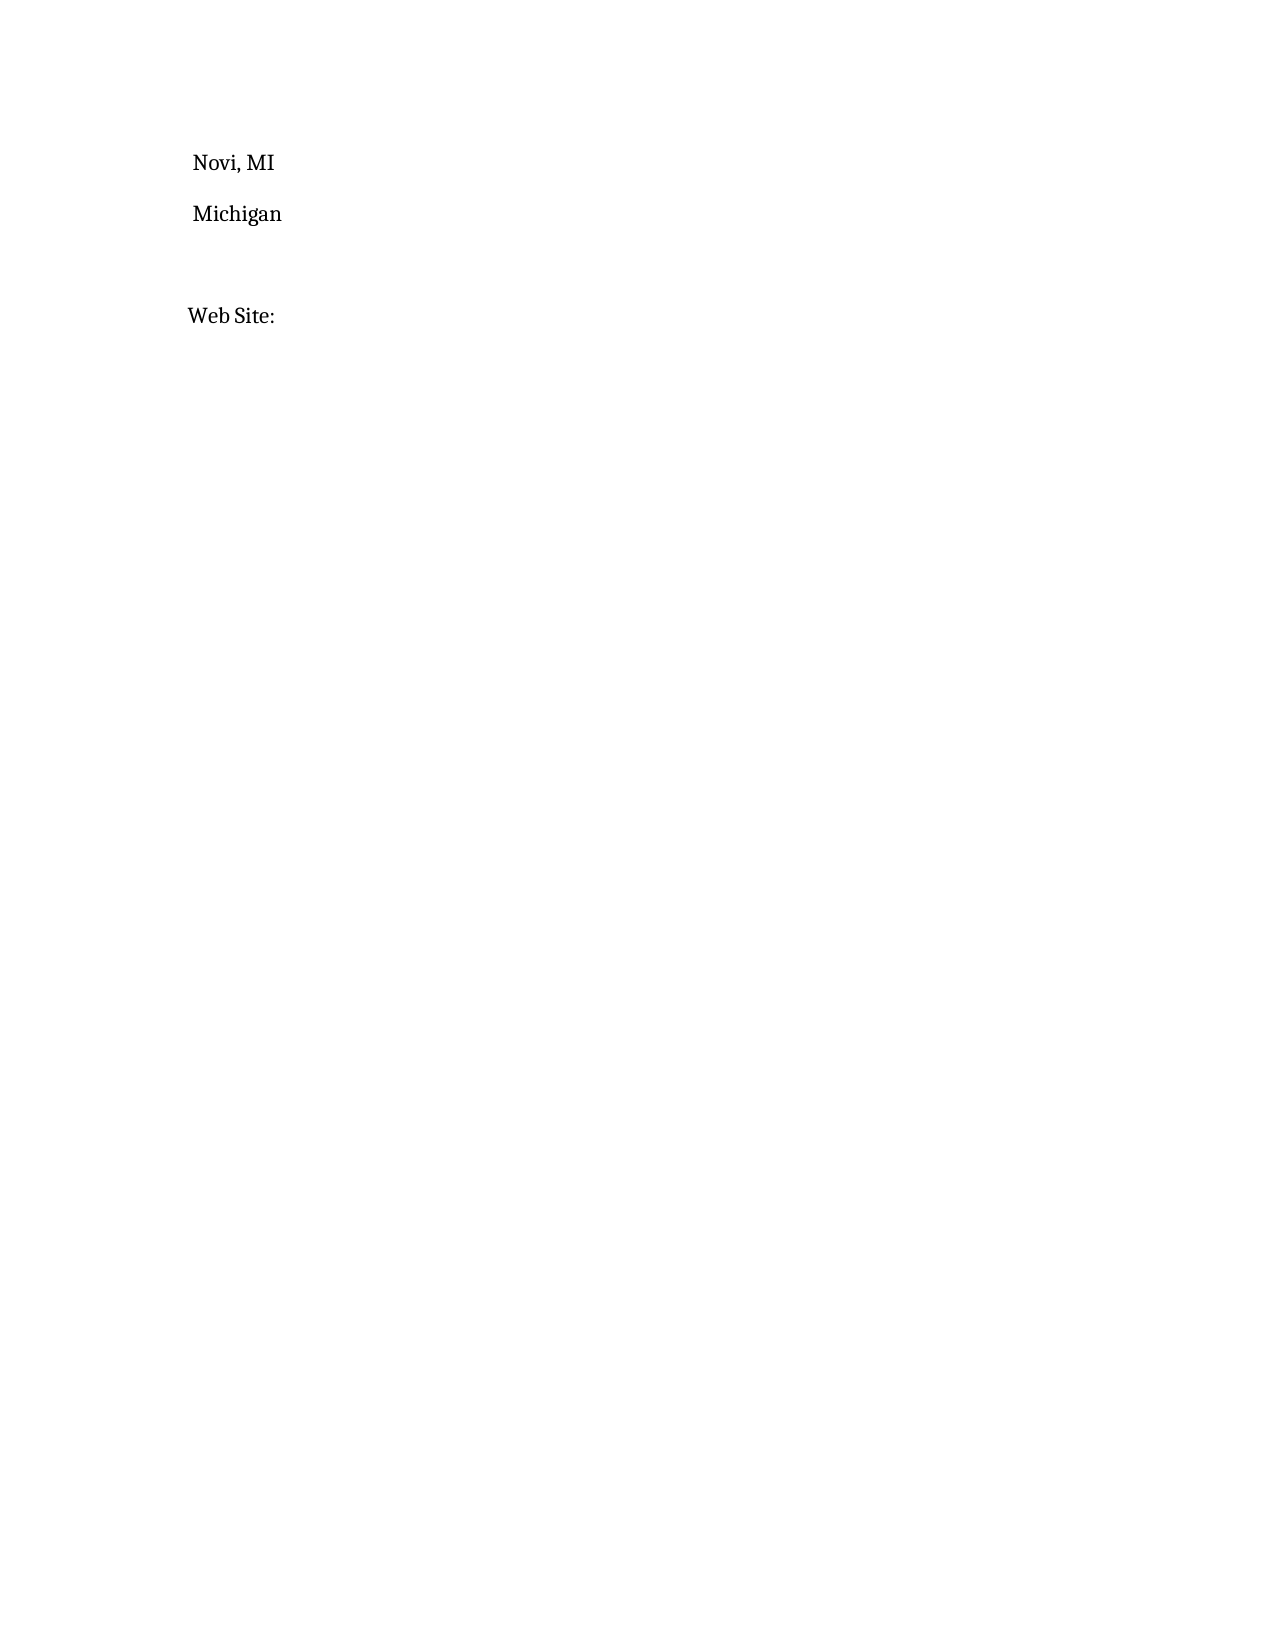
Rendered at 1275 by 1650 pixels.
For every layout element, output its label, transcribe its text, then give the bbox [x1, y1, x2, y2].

text Novi, MI [187, 150, 1087, 176]
text Web Site: [187, 303, 1087, 329]
text Michigan [187, 201, 1087, 227]
